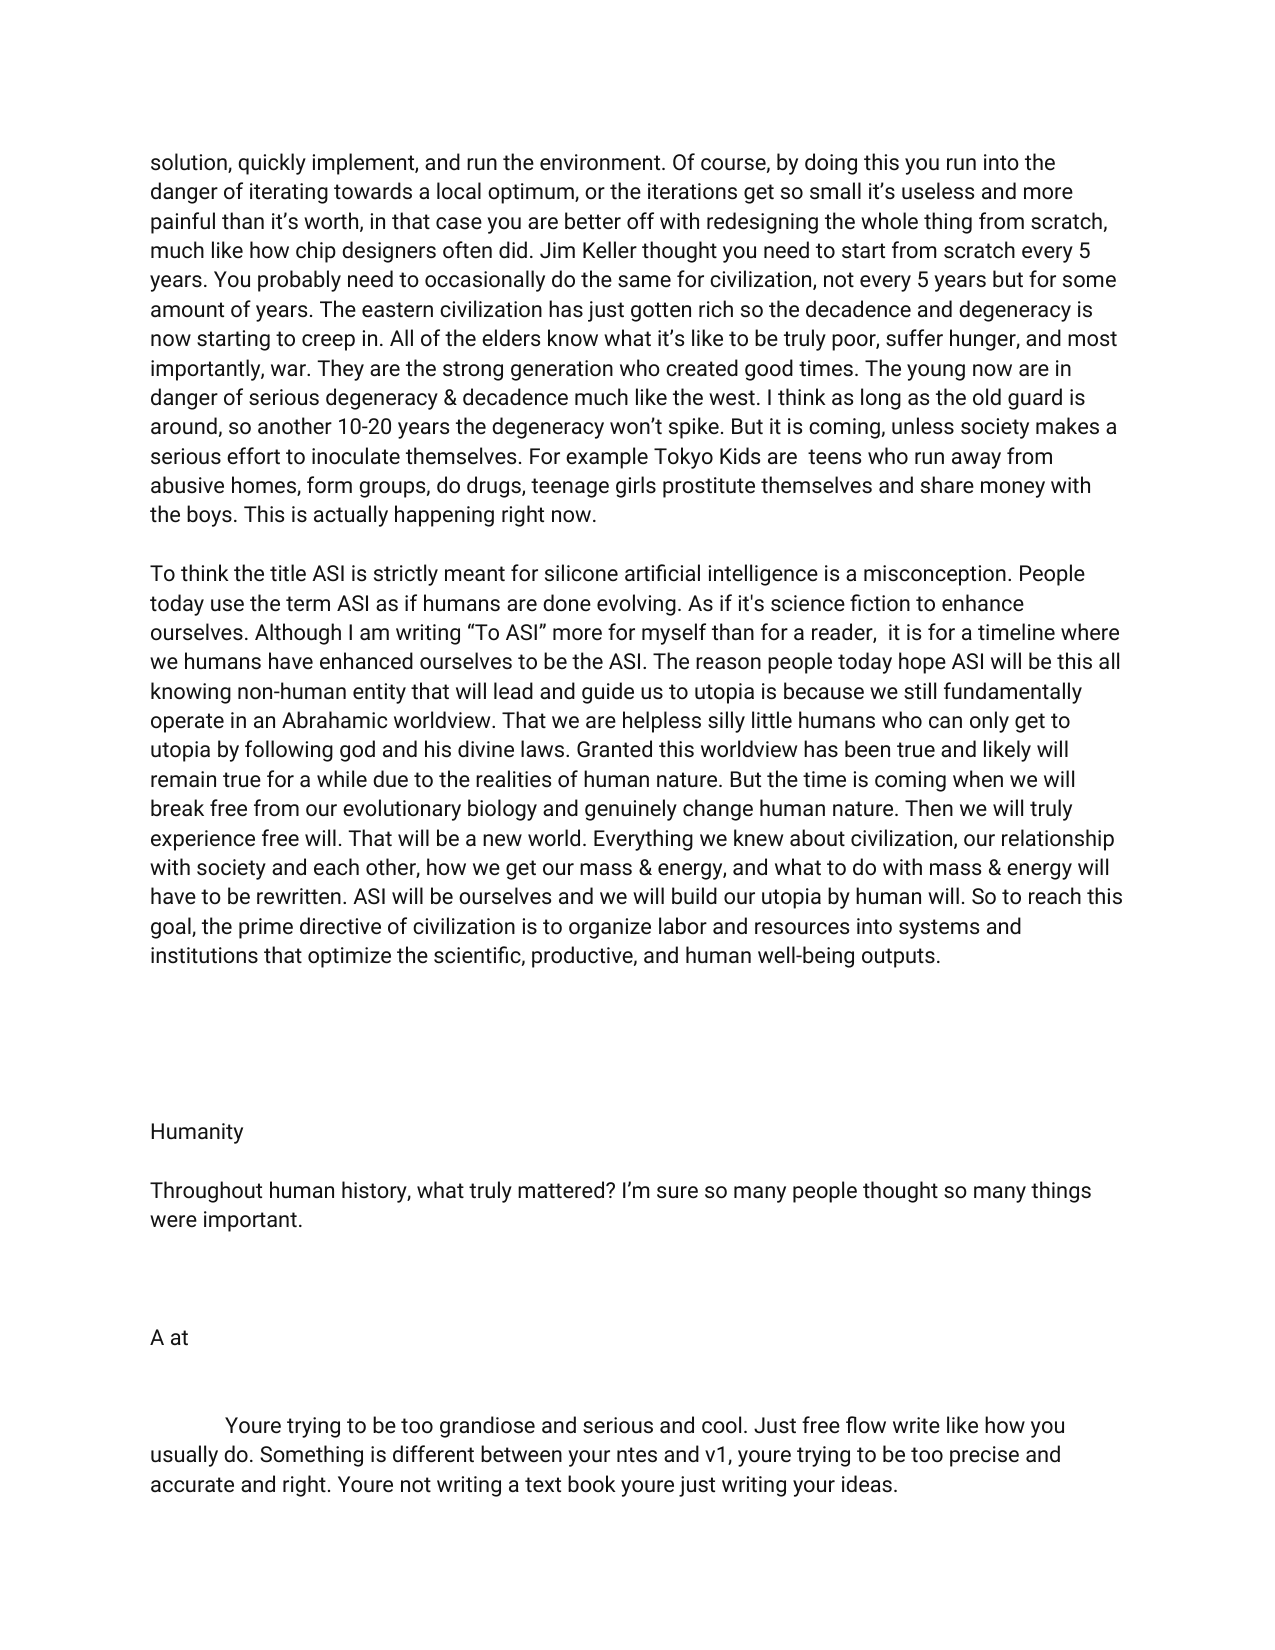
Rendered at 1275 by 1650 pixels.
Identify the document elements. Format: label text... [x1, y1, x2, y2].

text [150, 150, 1125, 528]
text To think the title ASI is strictly meant for silicone artificial intelligence is a misconception. People today use the term ASI as if humans are done evolving. As if it's science fiction to enhance ourselves. Although I am writing “To ASI” more for myself than for a reader, it is for a timeline where we humans have enhanced ourselves to be the ASI. The reason people today hope ASI will be this all knowing non-human entity that will lead and guide us to utopia is because we still fundamentally operate in an Abrahamic worldview. That we are helpless silly little humans who can only get to utopia by following god and his divine laws. Granted this worldview has been true and likely will remain true for a while due to the realities of human nature. But the time is coming when we will break free from our evolutionary biology and genuinely change human nature. Then we will truly experience free will. That will be a new world. Everything we knew about civilization, our relationship with society and each other, how we get our mass & energy, and what to do with mass & energy will have to be rewritten. ASI will be ourselves and we will build our utopia by human will. So to reach this goal, the prime directive of civilization is to organize labor and resources into systems and institutions that optimize the scientific, productive, and human well-being outputs. [150, 561, 1125, 969]
text Throughout human history, what truly mattered? I’m sure so many people thought so many things were important. [150, 1178, 1125, 1233]
text A at [150, 1325, 1125, 1351]
text Humanity [150, 1119, 1125, 1145]
text Youre trying to be too grandiose and serious and cool. Just free flow write like how you usually do. Something is different between your ntes and v1, youre trying to be too precise and accurate and right. Youre not writing a text book youre just writing your ideas. [150, 1413, 1125, 1497]
